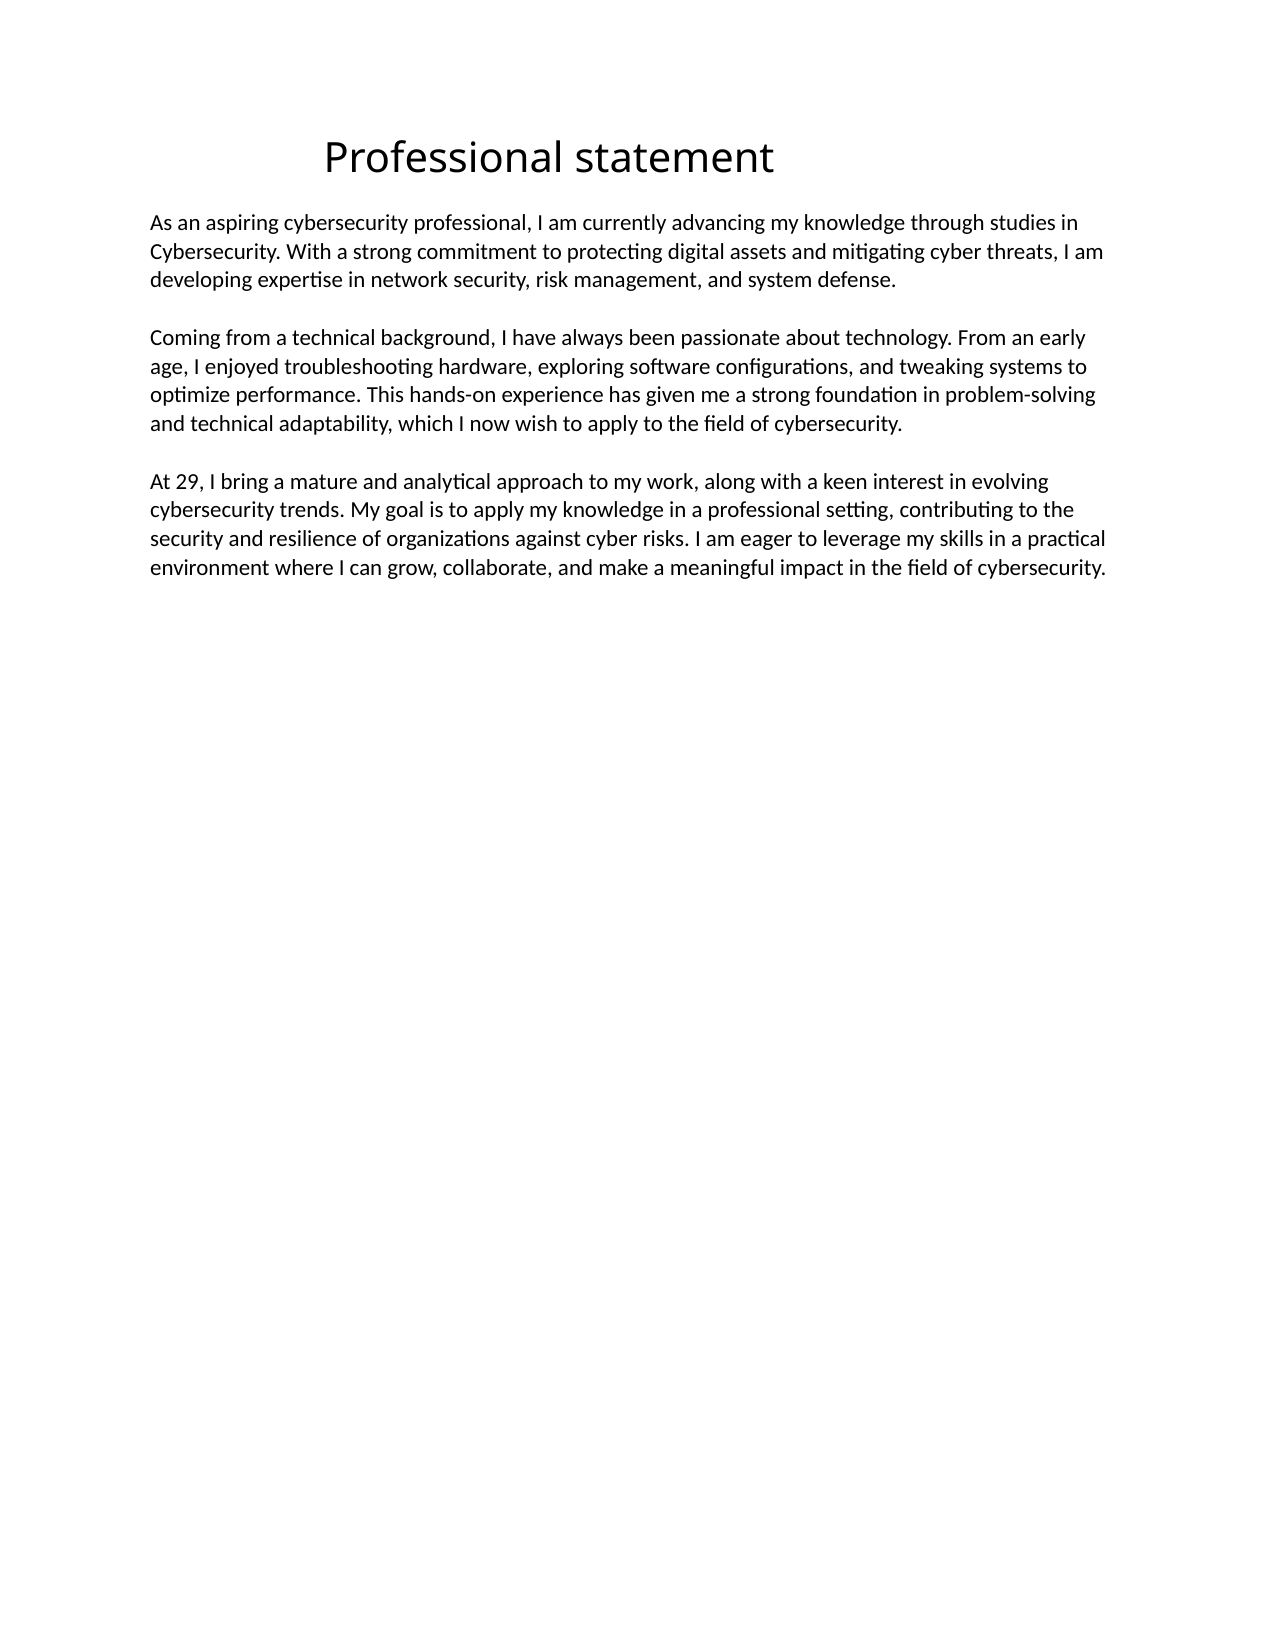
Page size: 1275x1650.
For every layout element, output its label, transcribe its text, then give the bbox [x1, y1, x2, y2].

text Professional statement [150, 150, 1125, 207]
text Coming from a technical background, I have always been passionate about technology. From an early age, I enjoyed troubleshooting hardware, exploring software configurations, and tweaking systems to optimize performance. This hands-on experience has given me a strong foundation in problem-solving and technical adaptability, which I now wish to apply to the field of cybersecurity. [150, 322, 1125, 437]
text At 29, I bring a mature and analytical approach to my work, along with a keen interest in evolving cybersecurity trends. My goal is to apply my knowledge in a professional setting, contributing to the security and resilience of organizations against cyber risks. I am eager to leverage my skills in a practical environment where I can grow, collaborate, and make a meaningful impact in the field of cybersecurity. [150, 466, 1125, 581]
text As an aspiring cybersecurity professional, I am currently advancing my knowledge through studies in Cybersecurity. With a strong commitment to protecting digital assets and mitigating cyber threats, I am developing expertise in network security, risk management, and system defense. [150, 207, 1125, 294]
